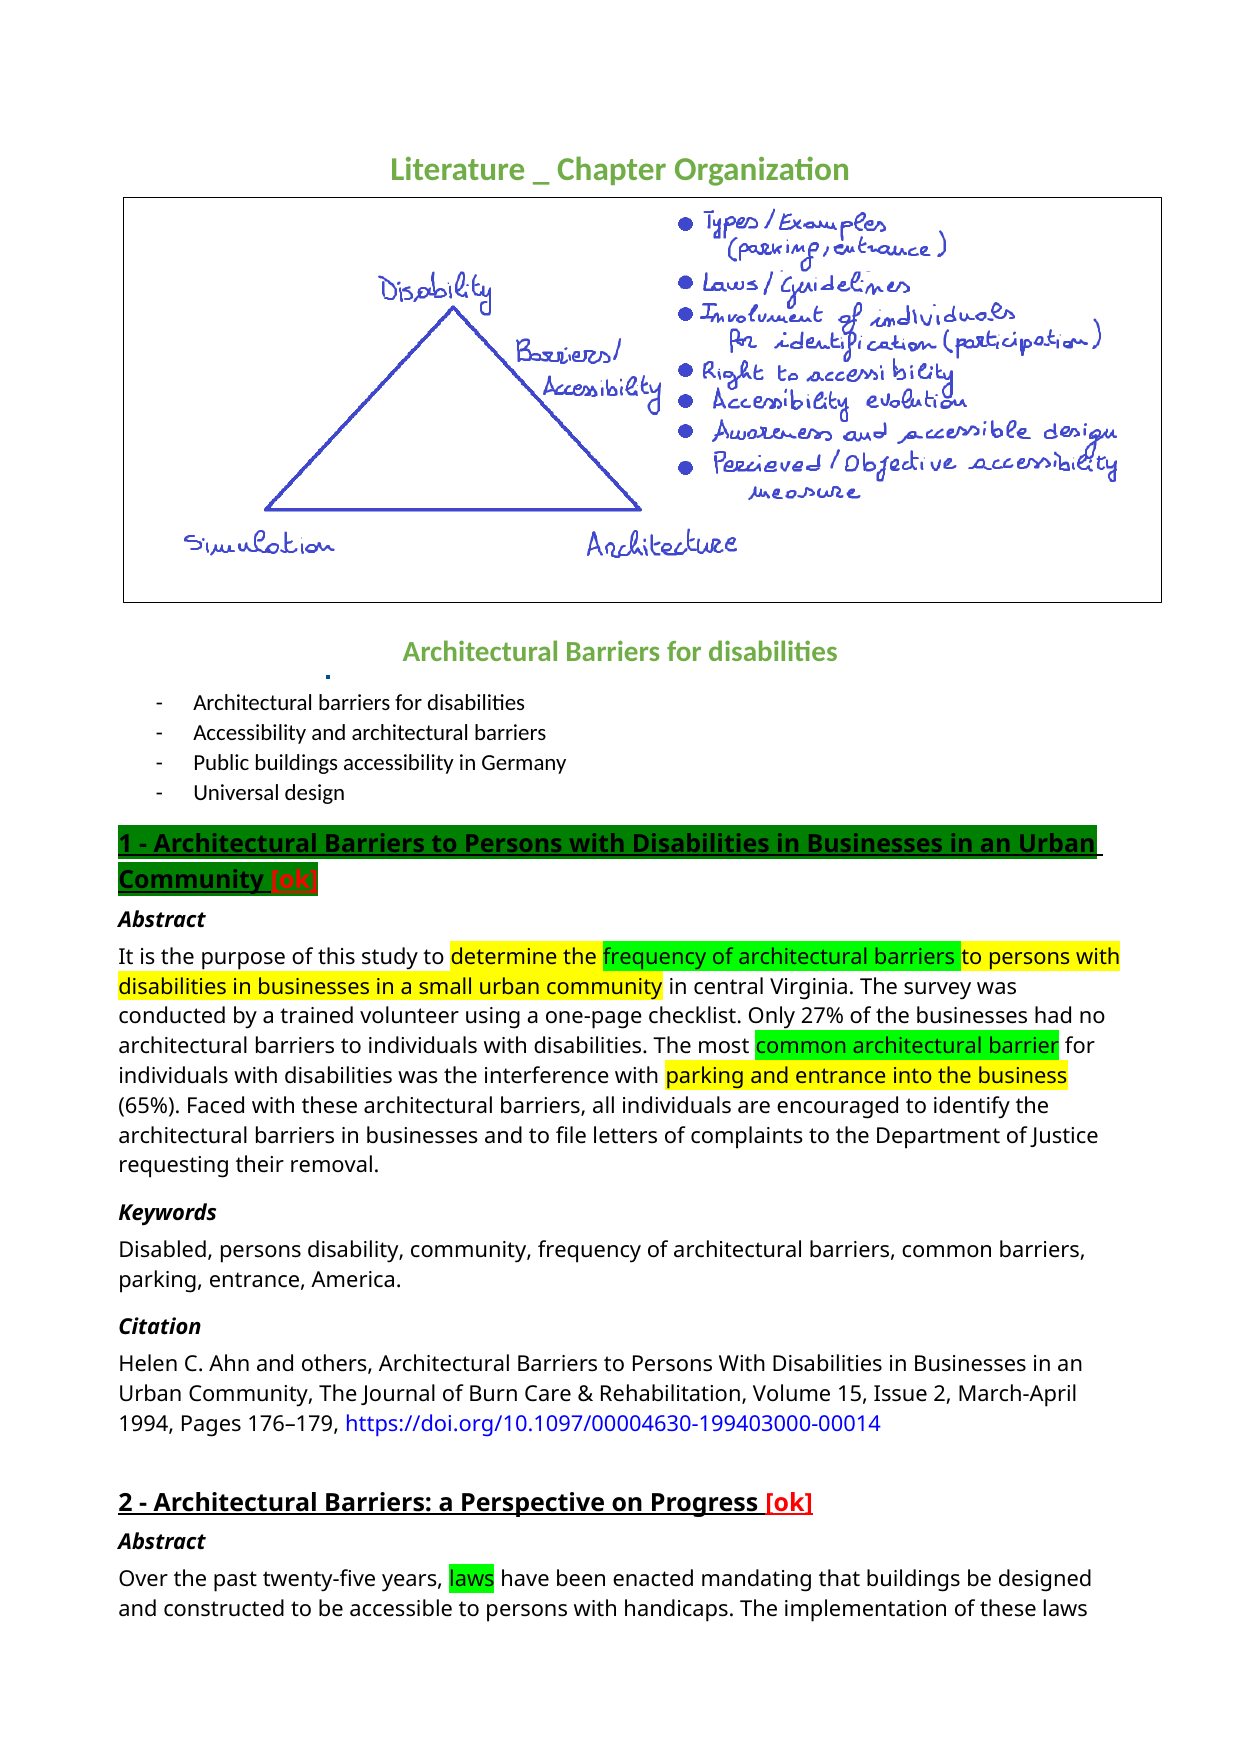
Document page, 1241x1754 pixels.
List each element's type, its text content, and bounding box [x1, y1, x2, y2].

list Public buildings accessibility in Germany [156, 748, 1122, 776]
text Disabled, persons disability, community, frequency of architectural barriers, common barriers, parking, entrance, America. [118, 1234, 1122, 1293]
subtitle 1 - Architectural Barriers to Persons with Disabilities in Businesses in an Urban Community [ok] [118, 825, 1122, 896]
list Accessibility and architectural barriers [156, 718, 1122, 746]
subtitle 2 - Architectural Barriers: a Perspective on Progress [ok] [118, 1484, 1122, 1519]
text Helen C. Ahn and others, Architectural Barriers to Persons With Disabilities in Businesses in an Urban Community, The Journal of Burn Care & Rehabilitation, Volume 15, Issue 2, March-April 1994, Pages 176–179, https://doi.org/10.1097/00004630-199403000-00014 [118, 1348, 1122, 1437]
text Literature _ Chapter Organization [118, 148, 1122, 188]
text Architectural Barriers for disabilities [118, 633, 1122, 668]
picture [138, 205, 1143, 596]
text It is the purpose of this study to determine the frequency of architectural barriers to persons with disabilities in businesses in a small urban community in central Virginia. The survey was conducted by a trained volunteer using a one-page checklist. Only 27% of the businesses had no architectural barriers to individuals with disabilities. The most common architectural barrier for individuals with disabilities was the interference with parking and entrance into the business (65%). Faced with these architectural barriers, all individuals are encouraged to identify the architectural barriers in businesses and to file letters of complaints to the Department of Justice requesting their removal. [118, 941, 1122, 1179]
subtitle Keywords [118, 1197, 1122, 1226]
subtitle Abstract [118, 904, 1122, 933]
list Architectural barriers for disabilities [156, 688, 1122, 716]
subtitle Citation [118, 1311, 1122, 1341]
subtitle Abstract [118, 1526, 1122, 1556]
list Universal design [156, 778, 1122, 806]
